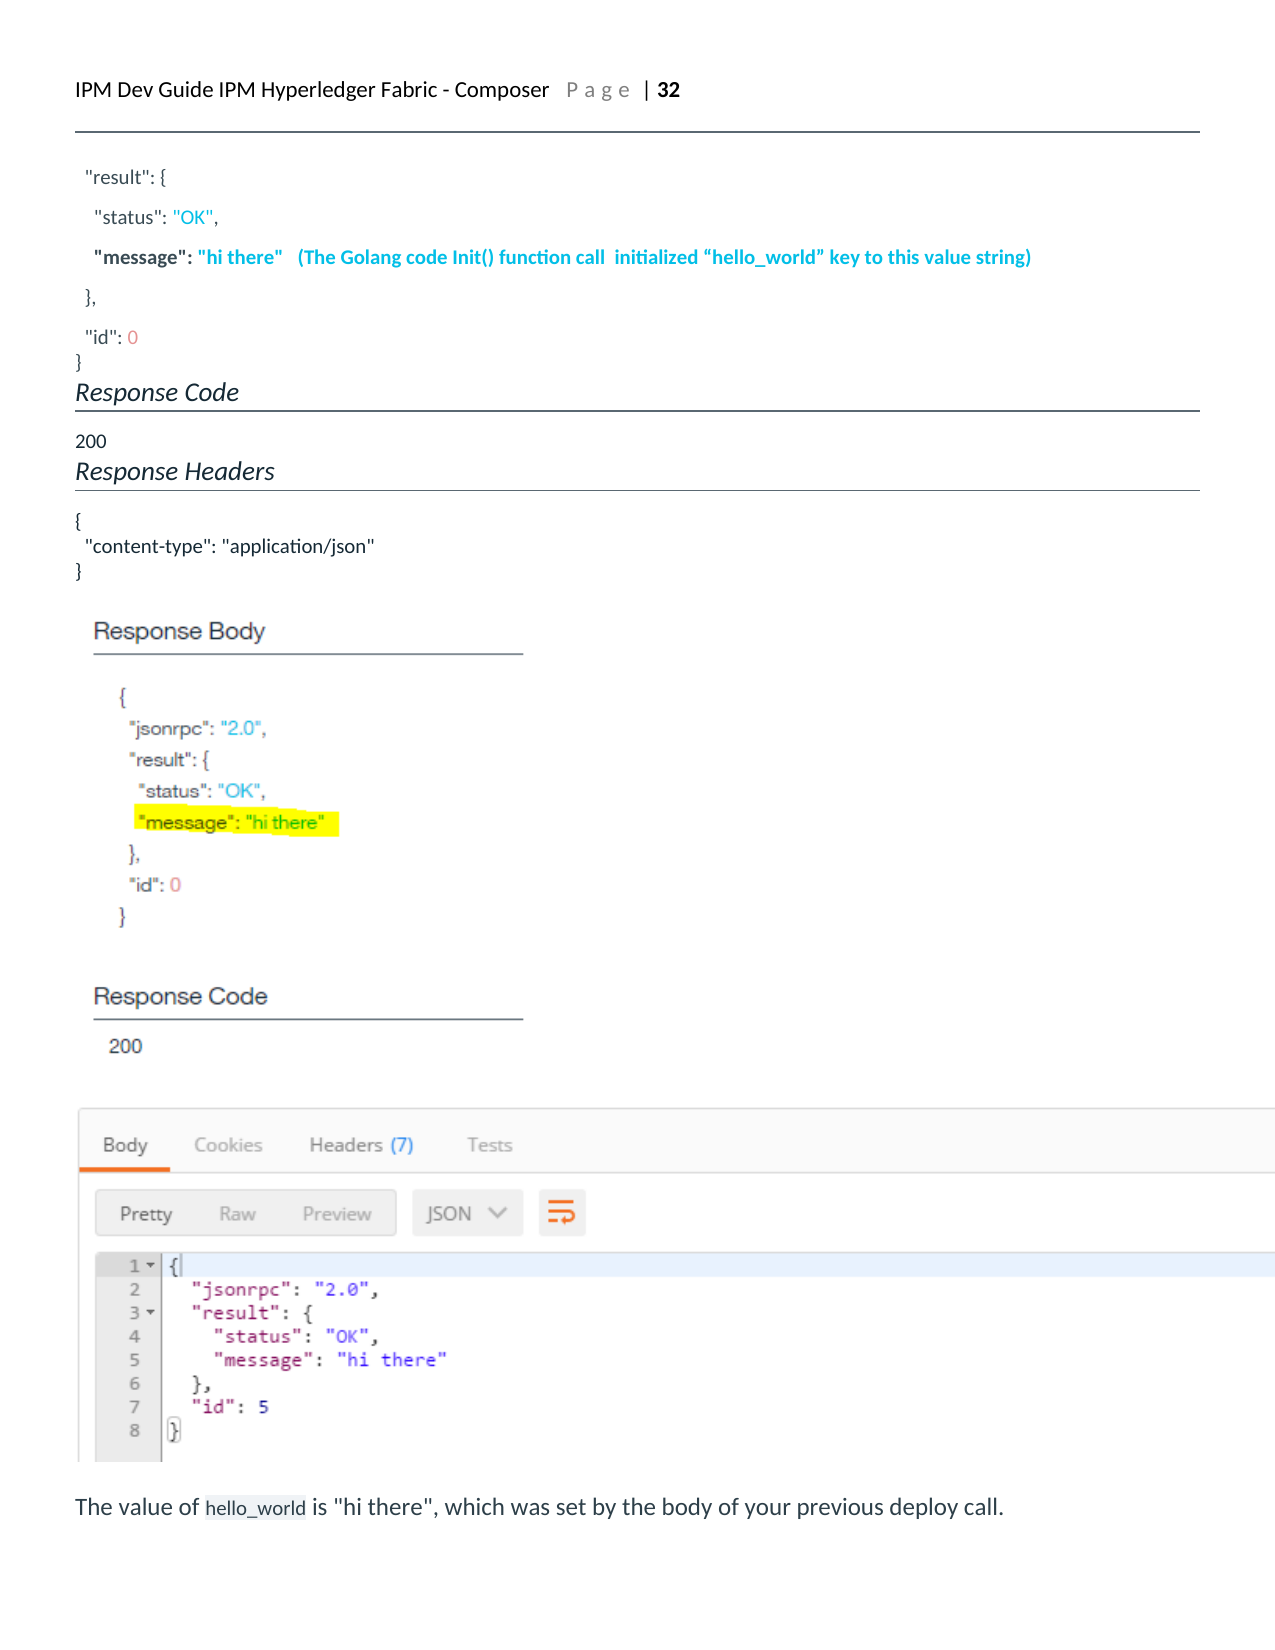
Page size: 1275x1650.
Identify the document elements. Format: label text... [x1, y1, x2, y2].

text } [75, 349, 1200, 375]
text "id": 0 [75, 309, 1200, 349]
text "result": { [75, 133, 1200, 189]
subtitle Response Headers [75, 454, 1200, 487]
text { "content-type": "application/json" } [75, 491, 1200, 584]
text }, [75, 269, 1200, 309]
subtitle Response Code [75, 375, 1200, 408]
text The value of hello_world is "hi there", which was set by the body of your previous deploy call. [75, 1491, 1200, 1521]
picture [75, 616, 524, 1069]
picture [75, 1097, 1275, 1462]
text "message": "hi there" (The Golang code Init() function call initialized “hello_world” key to this value string) [75, 229, 1200, 269]
text 200 [75, 412, 1200, 454]
text "status": "OK", [75, 189, 1200, 229]
